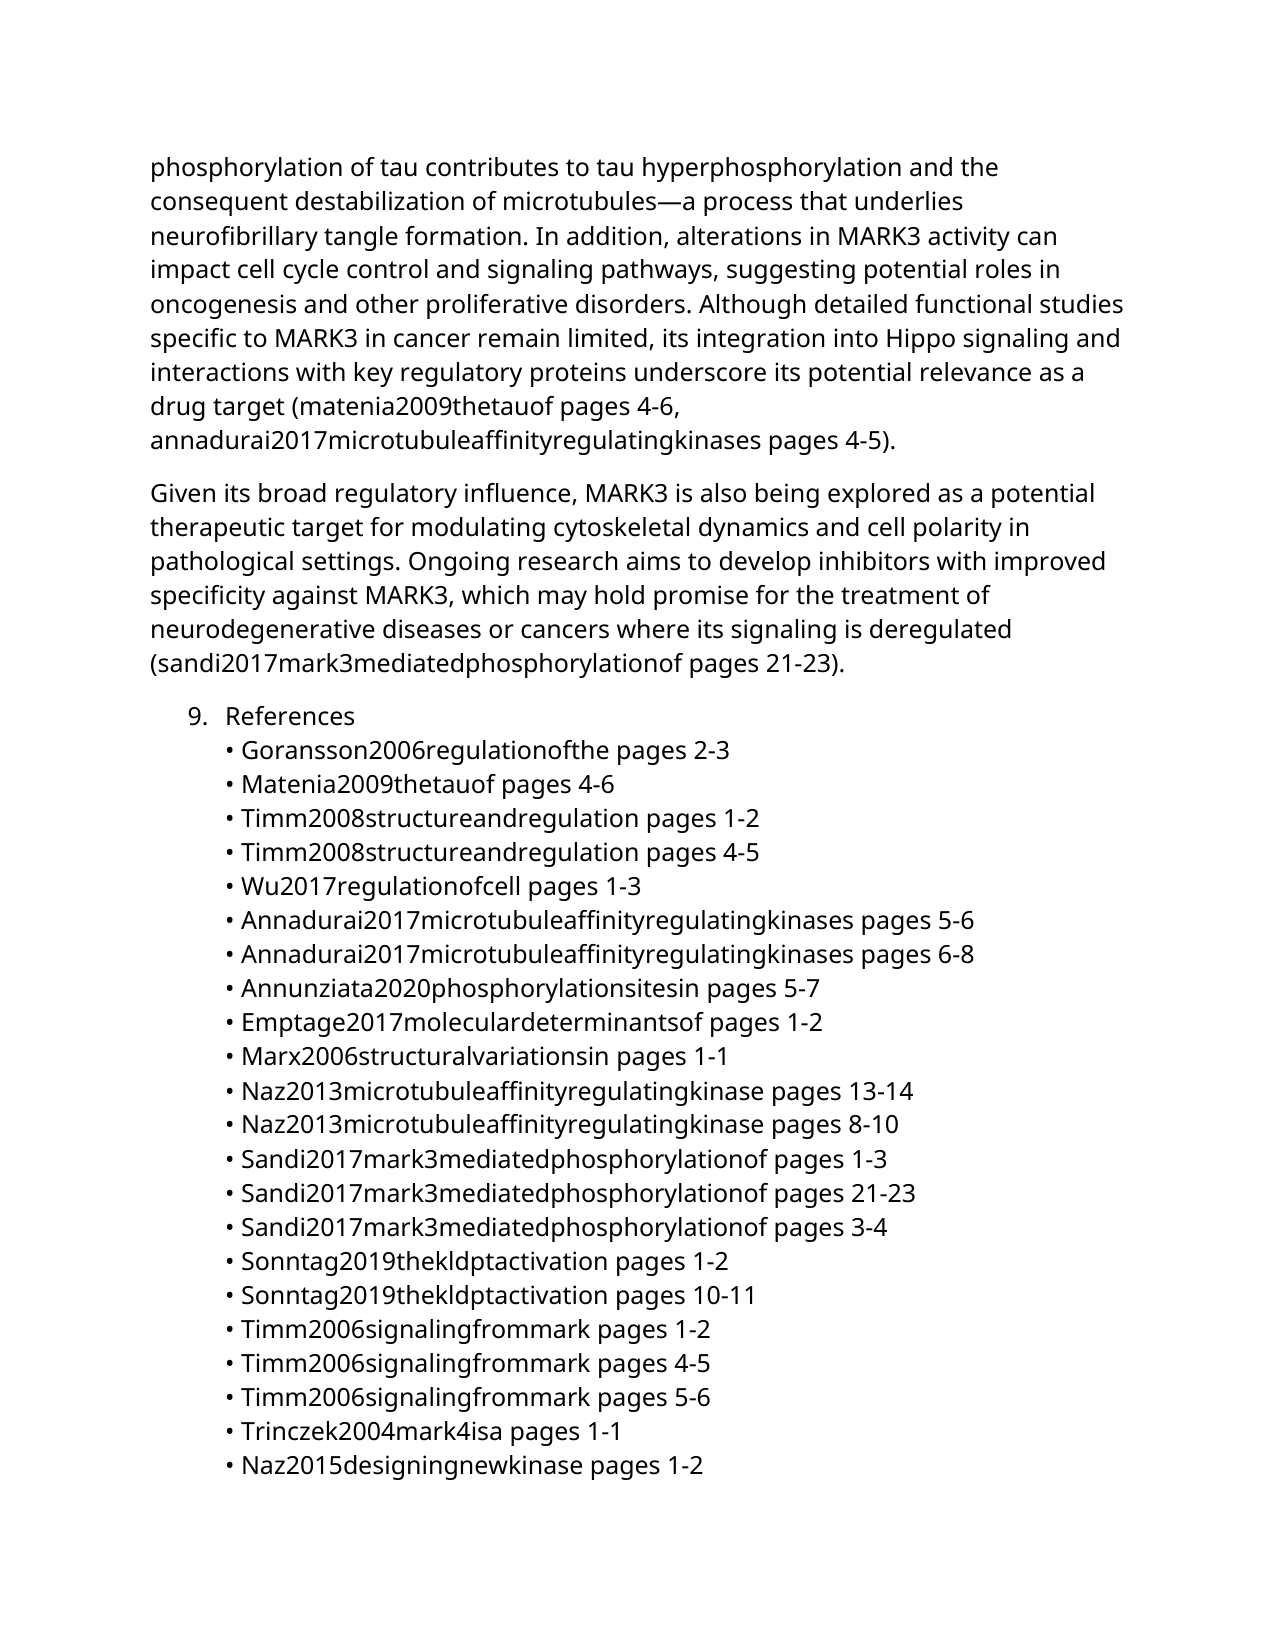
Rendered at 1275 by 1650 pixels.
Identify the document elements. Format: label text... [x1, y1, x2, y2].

list References • Goransson2006regulationofthe pages 2-3 • Matenia2009thetauof pages 4-6 • Timm2008structureandregulation pages 1-2 • Timm2008structureandregulation pages 4-5 • Wu2017regulationofcell pages 1-3 • Annadurai2017microtubuleaffinityregulatingkinases pages 5-6 • Annadurai2017microtubuleaffinityregulatingkinases pages 6-8 • Annunziata2020phosphorylationsitesin pages 5-7 • Emptage2017moleculardeterminantsof pages 1-2 • Marx2006structuralvariationsin pages 1-1 • Naz2013microtubuleaffinityregulatingkinase pages 13-14 • Naz2013microtubuleaffinityregulatingkinase pages 8-10 • Sandi2017mark3mediatedphosphorylationof pages 1-3 • Sandi2017mark3mediatedphosphorylationof pages 21-23 • Sandi2017mark3mediatedphosphorylationof pages 3-4 • Sonntag2019thekldptactivation pages 1-2 • Sonntag2019thekldptactivation pages 10-11 • Timm2006signalingfrommark pages 1-2 • Timm2006signalingfrommark pages 4-5 • Timm2006signalingfrommark pages 5-6 • Trinczek2004mark4isa pages 1-1 • Naz2015designingnewkinase pages 1-2 [187, 698, 1125, 1482]
text Given its broad regulatory influence, MARK3 is also being explored as a potential therapeutic target for modulating cytoskeletal dynamics and cell polarity in pathological settings. Ongoing research aims to develop inhibitors with improved specificity against MARK3, which may hold promise for the treatment of neurodegenerative diseases or cancers where its signaling is deregulated (sandi2017mark3mediatedphosphorylationof pages 21-23). [150, 475, 1125, 680]
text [150, 150, 1125, 457]
